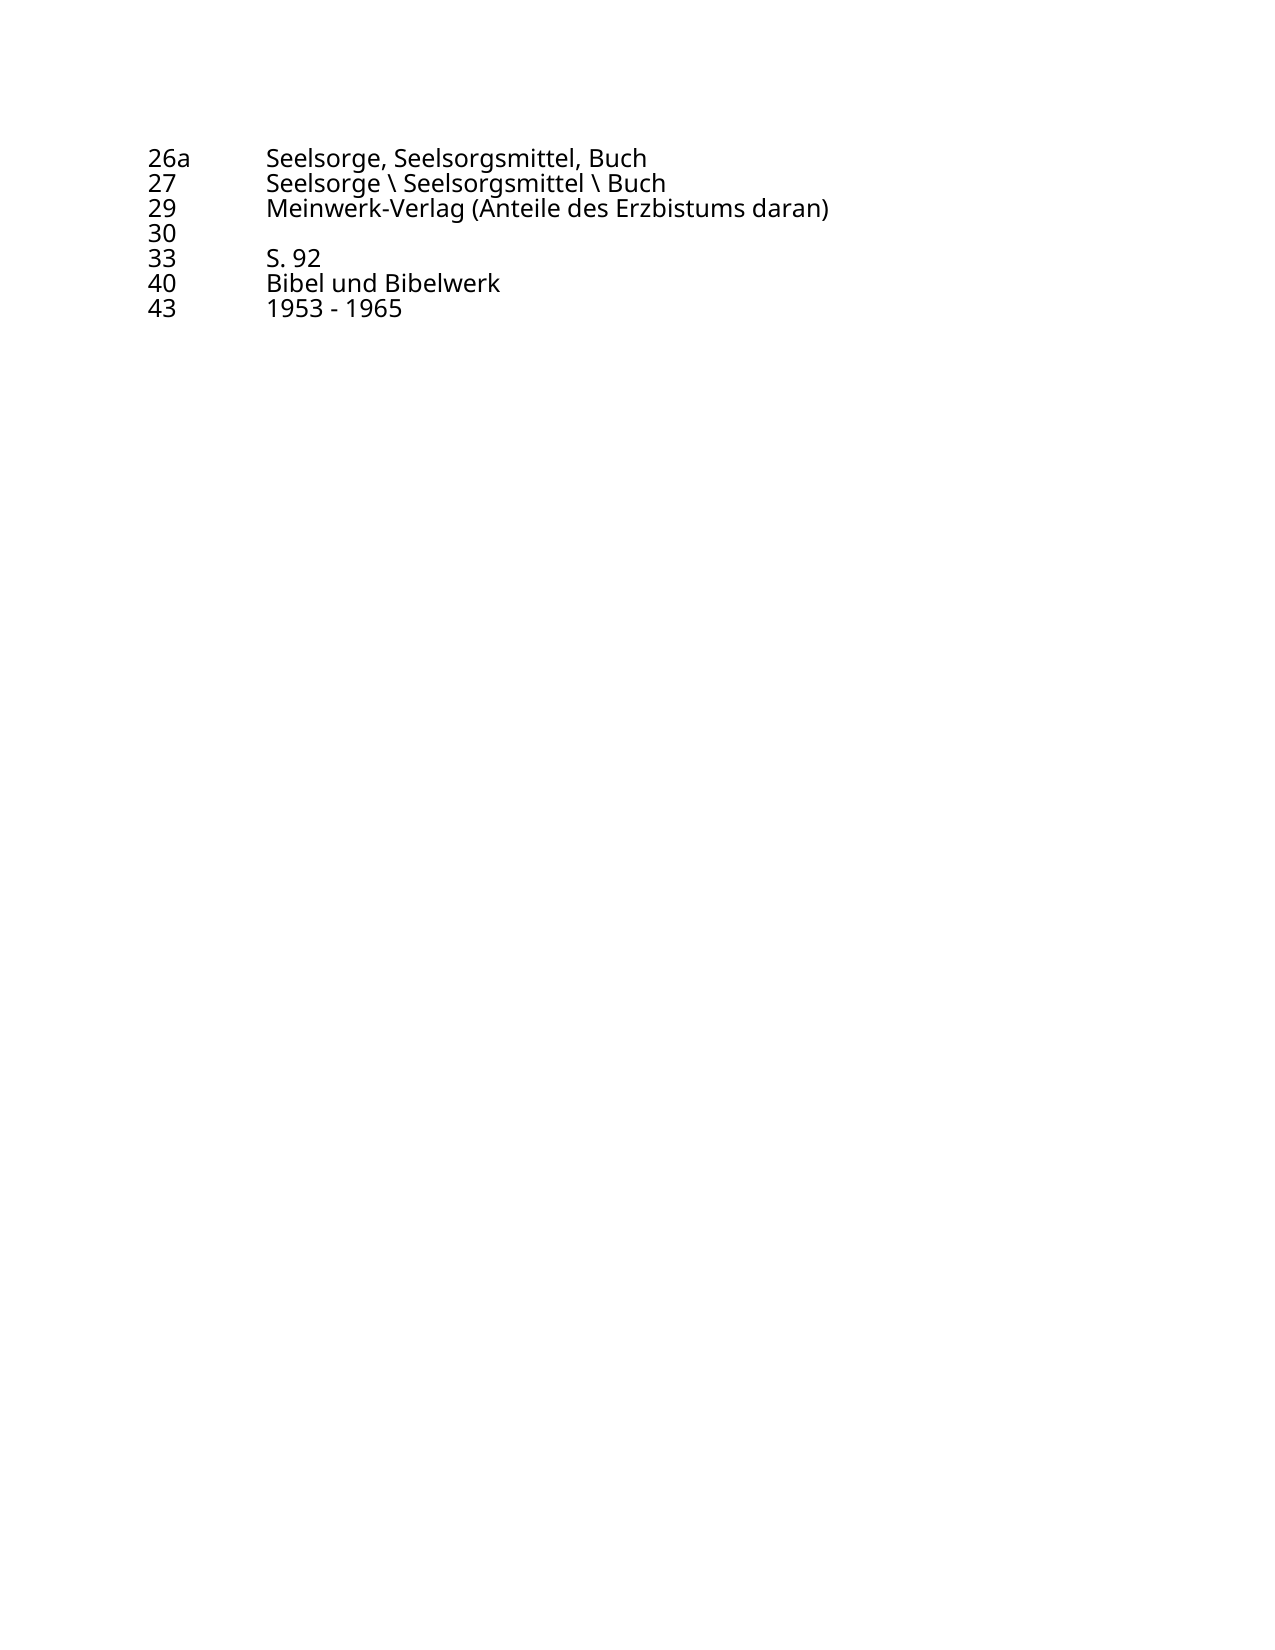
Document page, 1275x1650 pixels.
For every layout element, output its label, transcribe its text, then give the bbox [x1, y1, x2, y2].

text 33 S. 92 [148, 248, 1127, 273]
text 43 1953 - 1965 [148, 298, 1127, 323]
text 26a Seelsorge, Seelsorgsmittel, Buch [148, 148, 1127, 173]
text 27 Seelsorge \ Seelsorgsmittel \ Buch [148, 173, 1127, 198]
text 30 <-> [148, 223, 1127, 248]
text 40 s[Bibel]s und s[Bibelwerk]s [148, 273, 1127, 298]
text 29 k[Meinwerk-Verlag]k (Anteile des Erzbistums daran) [148, 198, 1127, 223]
